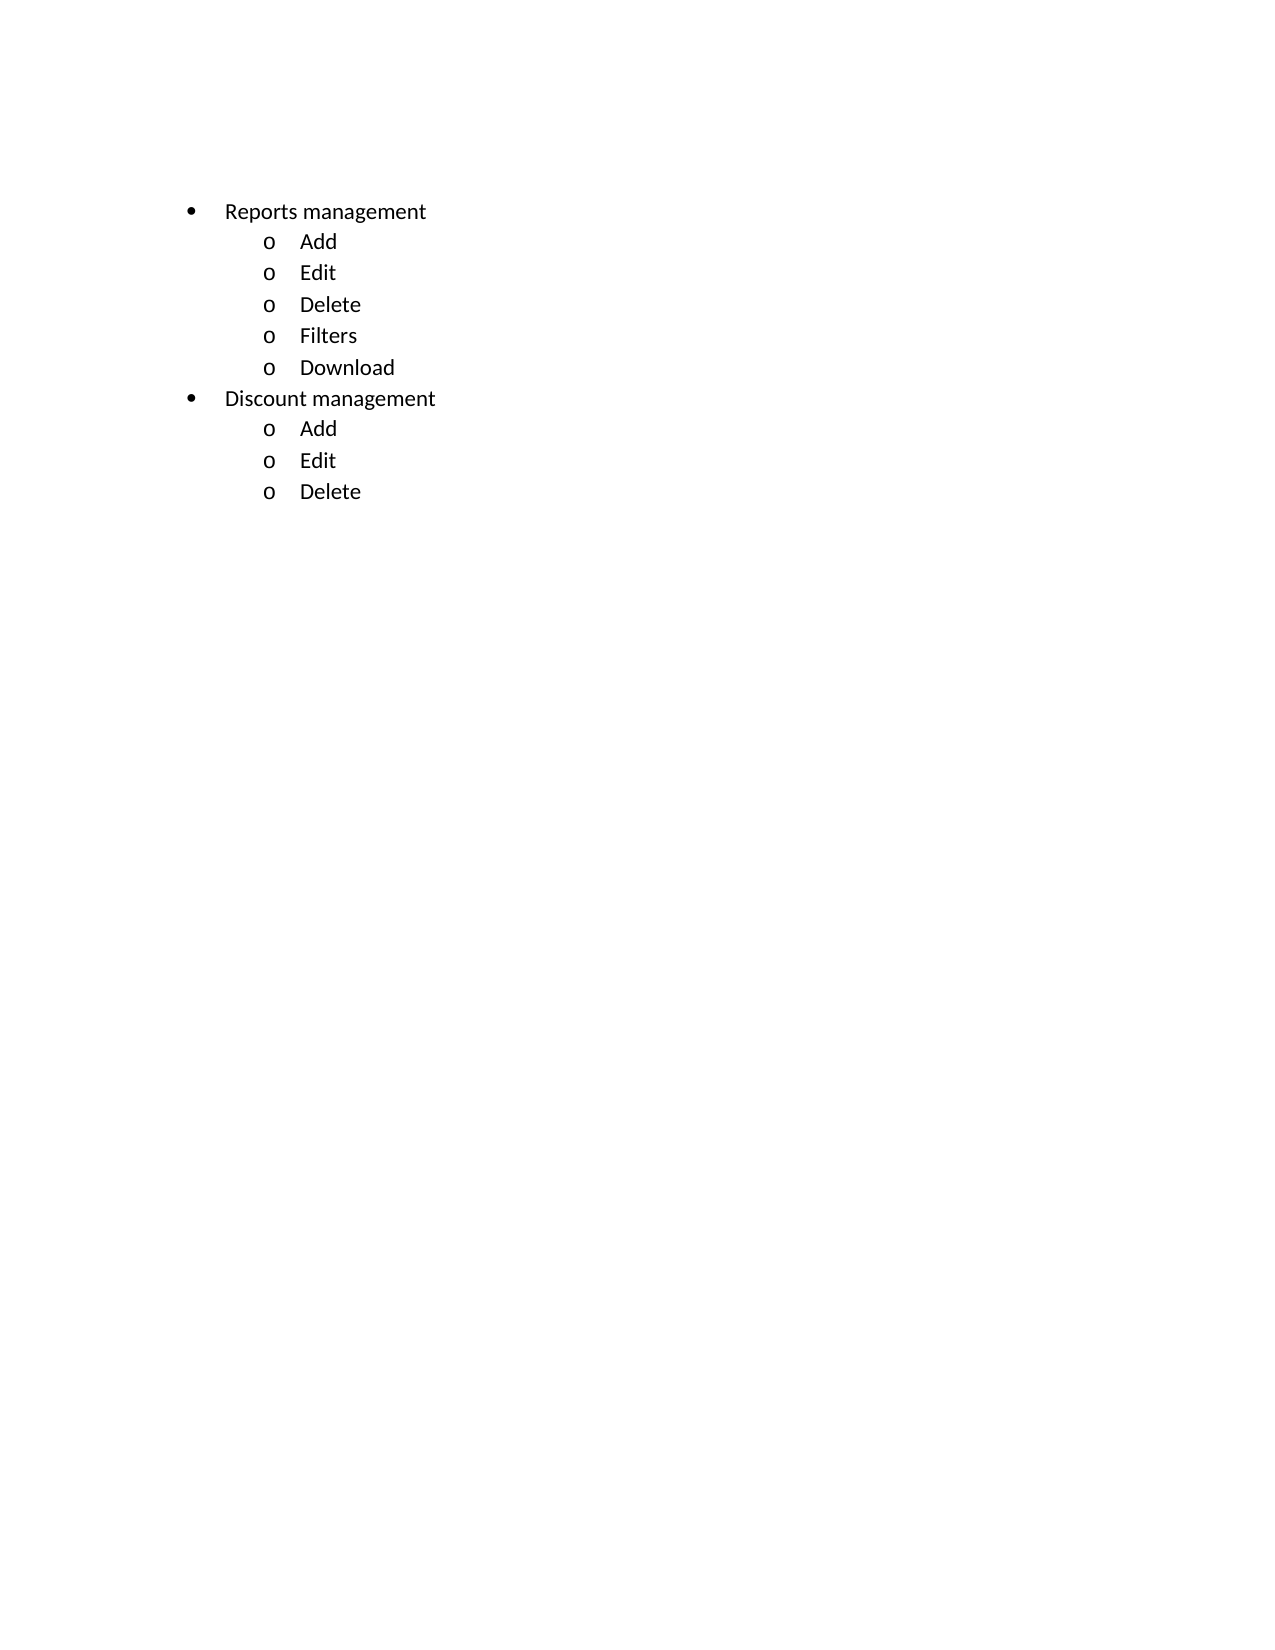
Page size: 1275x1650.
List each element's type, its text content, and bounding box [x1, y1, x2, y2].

list Reports management [187, 197, 1125, 225]
list Edit [262, 258, 1125, 288]
list Delete [262, 290, 1125, 319]
list Add [262, 227, 1125, 256]
list Delete [262, 477, 1125, 507]
list Discount management [187, 384, 1125, 412]
list Download [262, 353, 1125, 382]
list Edit [262, 446, 1125, 475]
list Filters [262, 321, 1125, 351]
list Add [262, 414, 1125, 444]
